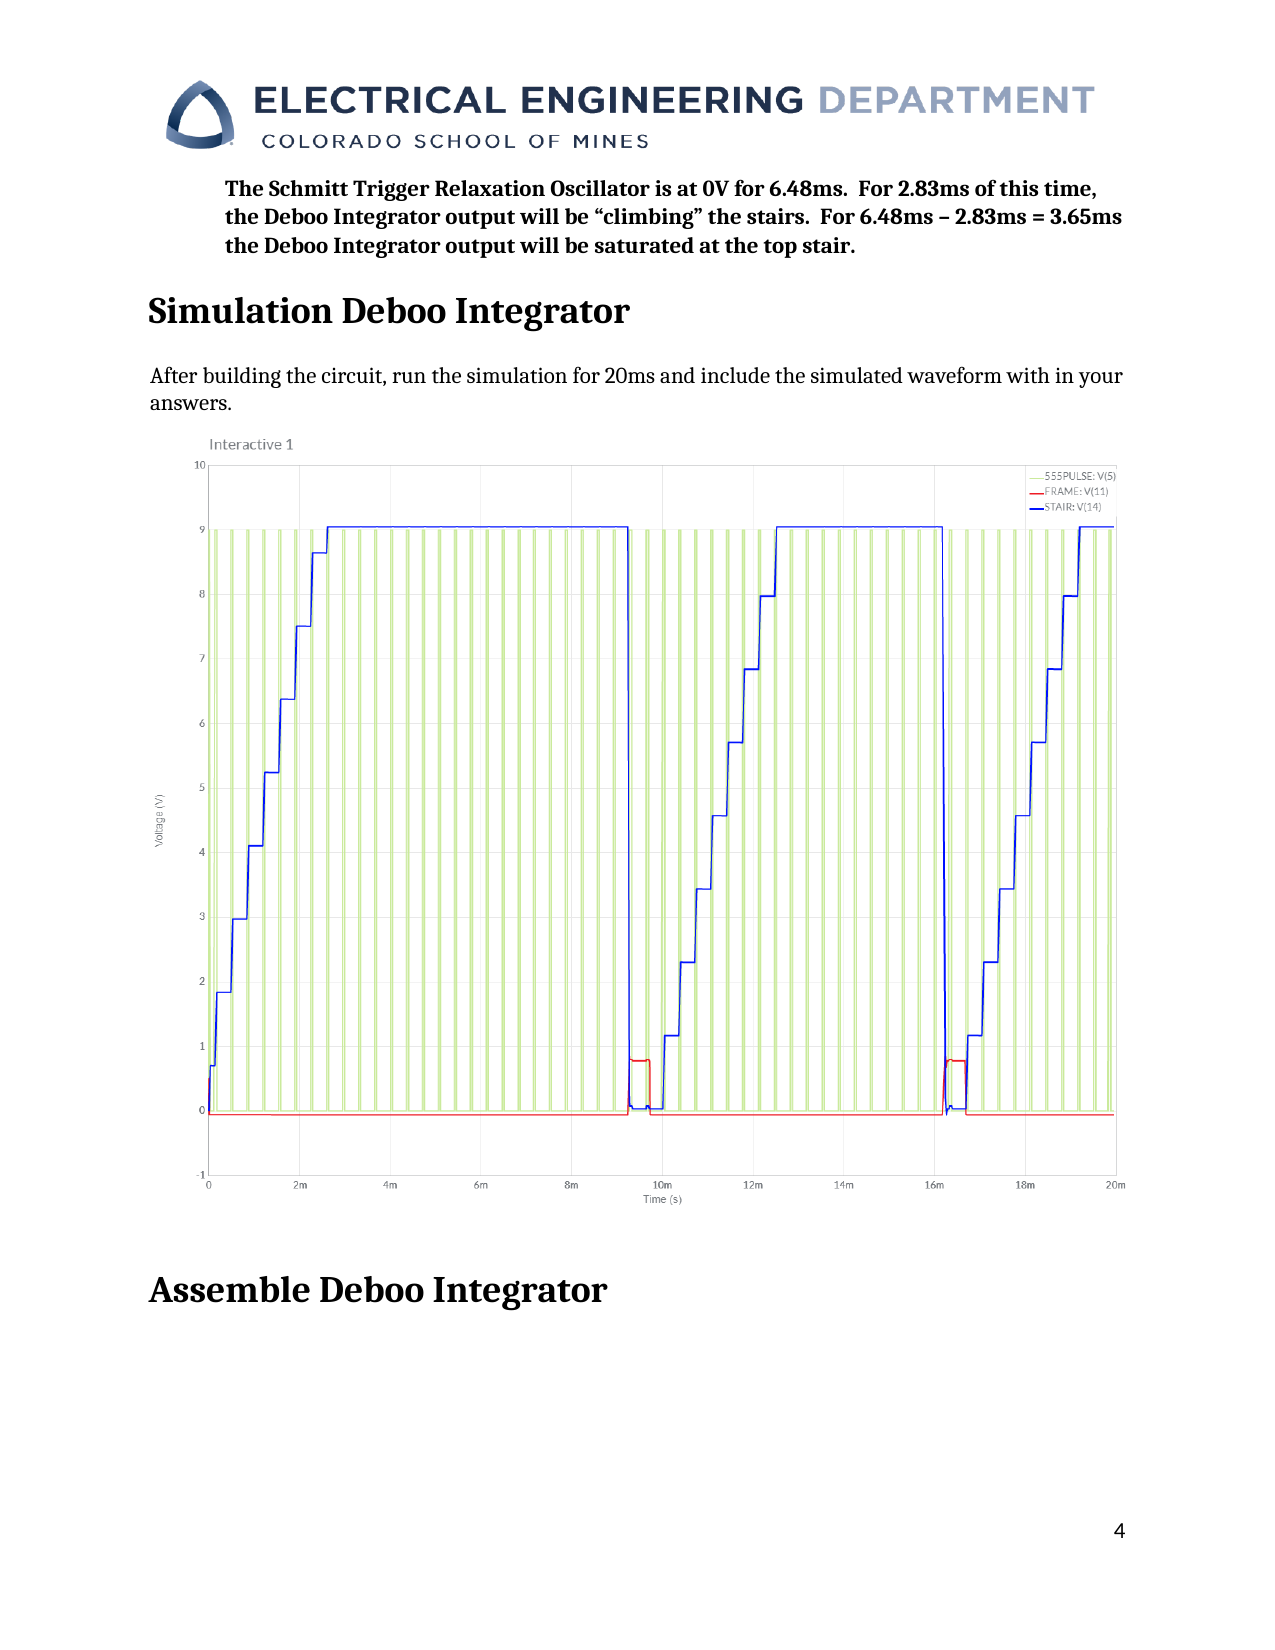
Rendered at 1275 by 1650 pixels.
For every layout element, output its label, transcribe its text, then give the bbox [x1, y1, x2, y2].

text Assemble Deboo Integrator [148, 1269, 1125, 1312]
picture [150, 75, 1109, 174]
list The Schmitt Trigger Relaxation Oscillator is at 0V for 6.48ms. For 2.83ms of this time, the Deboo Integrator output will be “climbing” the stairs. For 6.48ms – 2.83ms = 3.65ms the Deboo Integrator output will be saturated at the top stair. [225, 157, 1125, 259]
subtitle Simulation Deboo Integrator [148, 290, 1125, 333]
text After building the circuit, run the simulation for 20ms and include the simulated waveform with in your answers. [150, 362, 1125, 416]
picture [150, 430, 1126, 1211]
